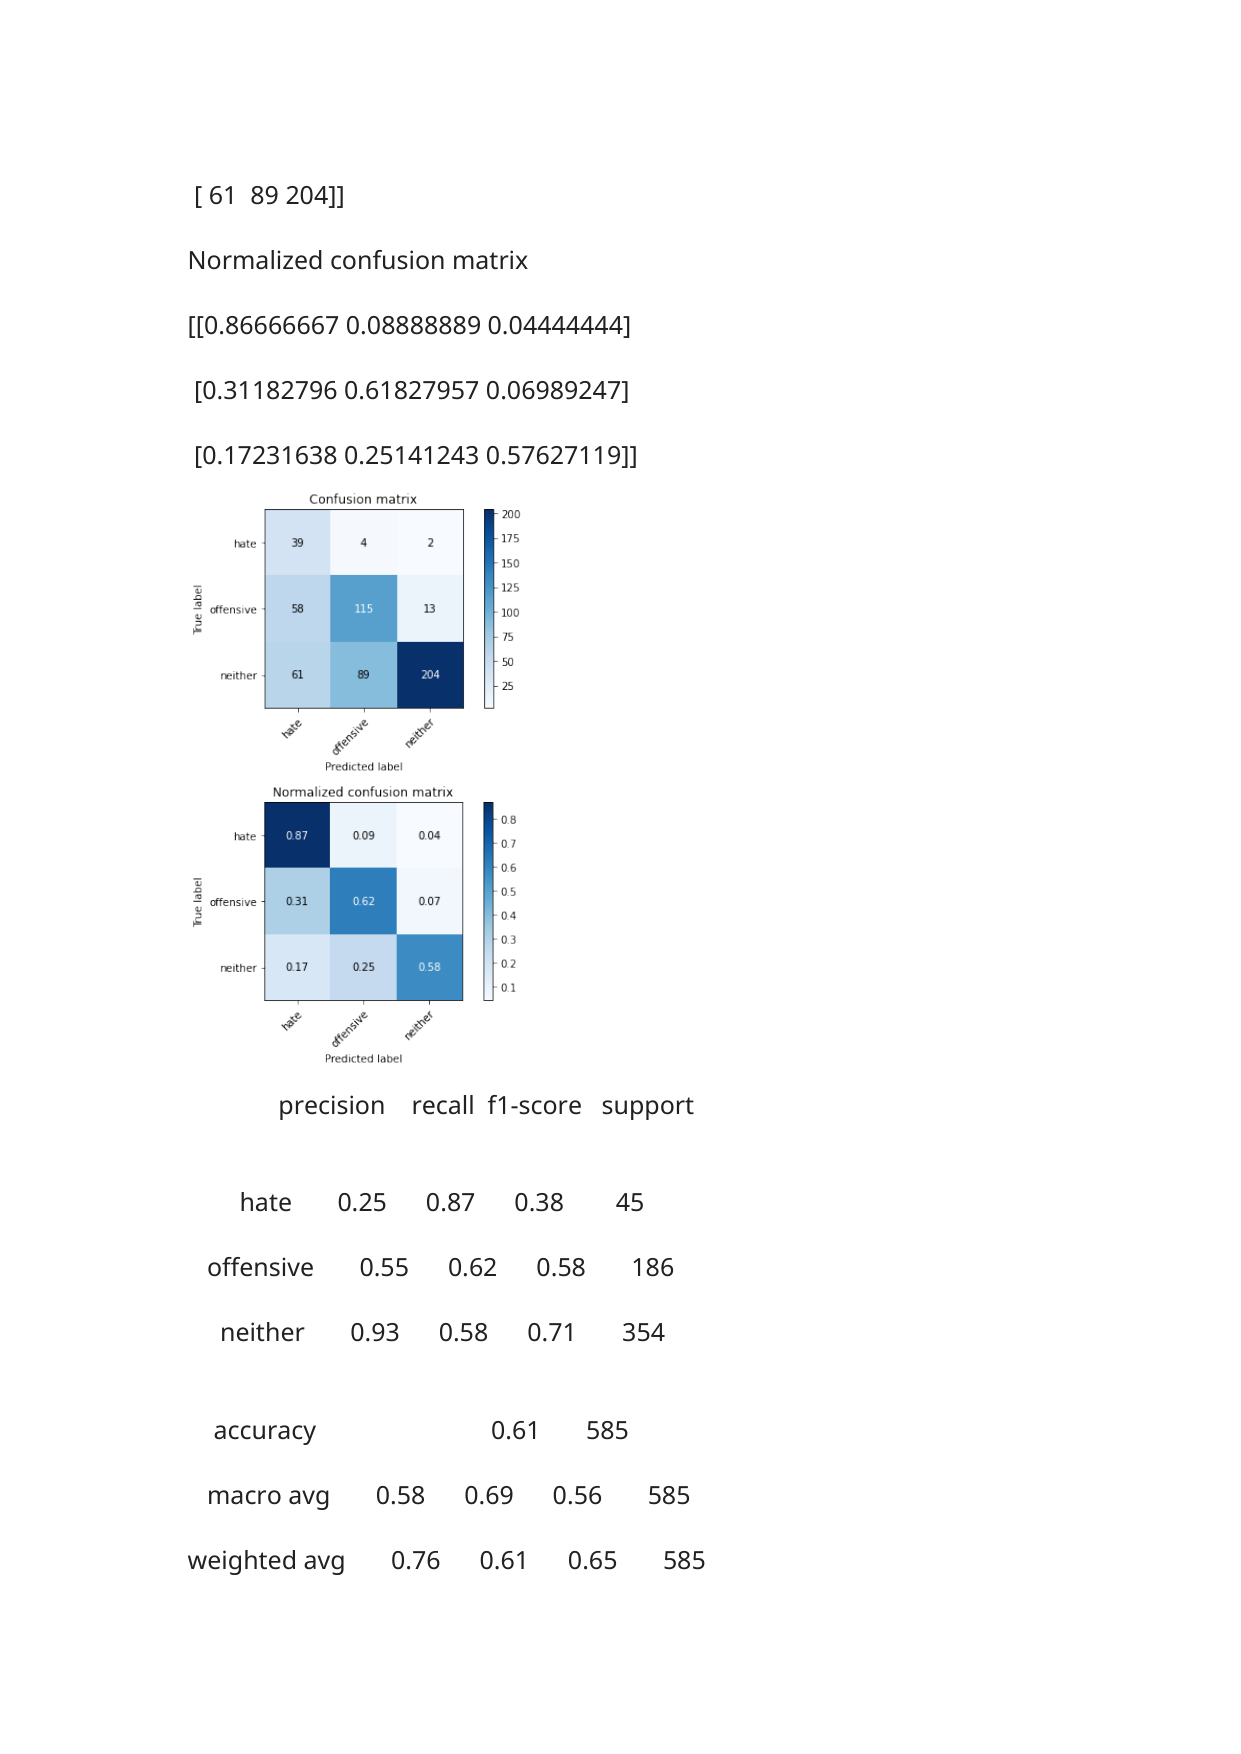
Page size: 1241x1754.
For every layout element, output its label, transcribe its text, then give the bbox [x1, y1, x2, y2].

text [0.17231638 0.25141243 0.57627119]] [187, 422, 1053, 487]
text accuracy 0.61 585 [187, 1397, 1053, 1462]
text hate 0.25 0.87 0.38 45 [187, 1169, 1053, 1234]
text macro avg 0.58 0.69 0.56 585 [187, 1462, 1053, 1527]
text [0.31182796 0.61827957 0.06989247] [187, 357, 1053, 422]
text precision recall f1-score support [187, 1072, 1053, 1137]
picture [187, 487, 528, 1071]
text weighted avg 0.76 0.61 0.65 585 [187, 1527, 1053, 1592]
text [[0.86666667 0.08888889 0.04444444] [187, 292, 1053, 357]
text Normalized confusion matrix [187, 227, 1053, 292]
text offensive 0.55 0.62 0.58 186 [187, 1234, 1053, 1299]
text neither 0.93 0.58 0.71 354 [187, 1299, 1053, 1364]
text [ 61 89 204]] [187, 162, 1053, 227]
